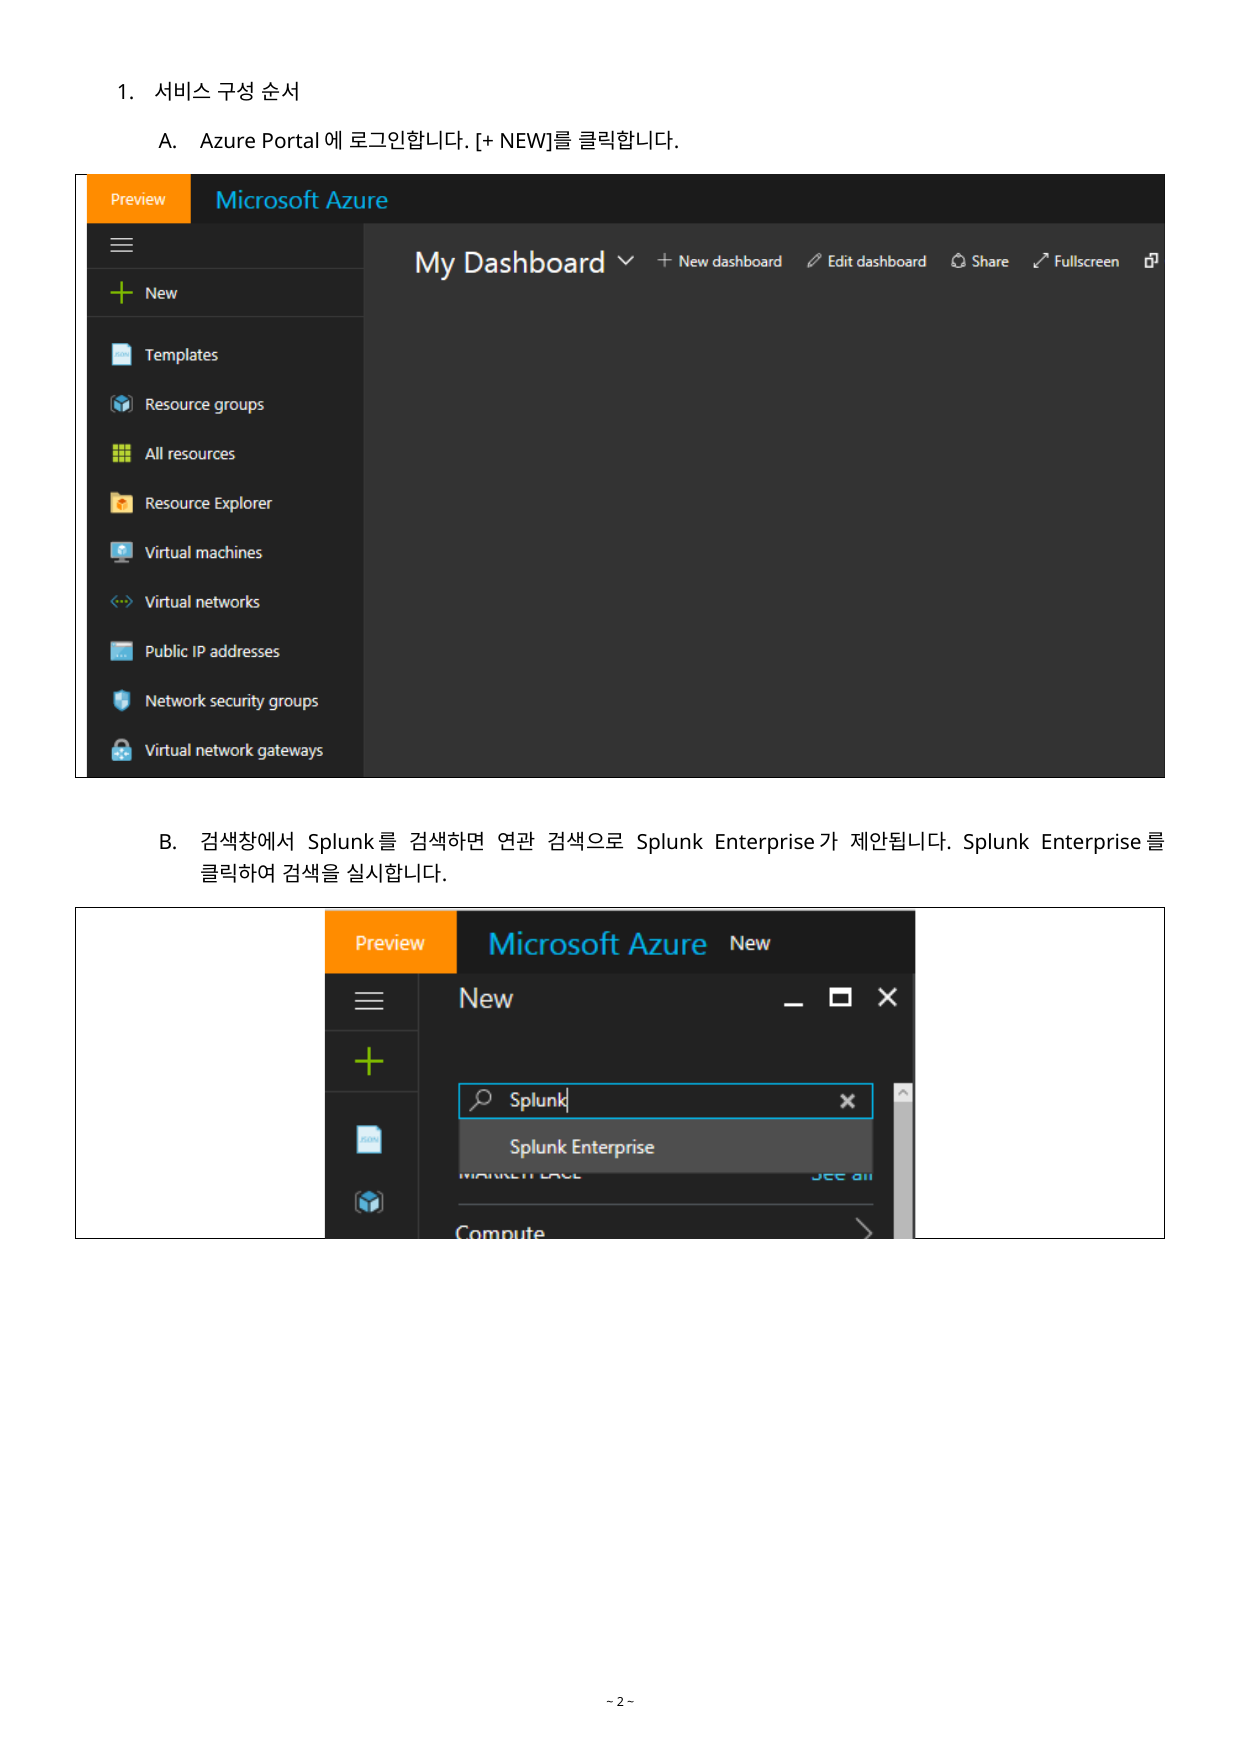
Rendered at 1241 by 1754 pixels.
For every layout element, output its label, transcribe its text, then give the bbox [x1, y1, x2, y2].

table_header [76, 908, 324, 1238]
list 검색창에서 Splunk를 검색하면 연관 검색으로 Splunk Enterprise가 제안됩니다. Splunk Enterprise를 클릭하여 검색을 실시합니다. [158, 825, 1165, 888]
table_header [76, 175, 86, 777]
table_header [916, 908, 1164, 1238]
list Azure Portal에 로그인합니다. [+ NEW]를 클릭합니다. [158, 124, 1165, 155]
list 서비스 구성 순서 [117, 75, 1165, 105]
picture [86, 174, 1165, 777]
picture [324, 908, 916, 1239]
